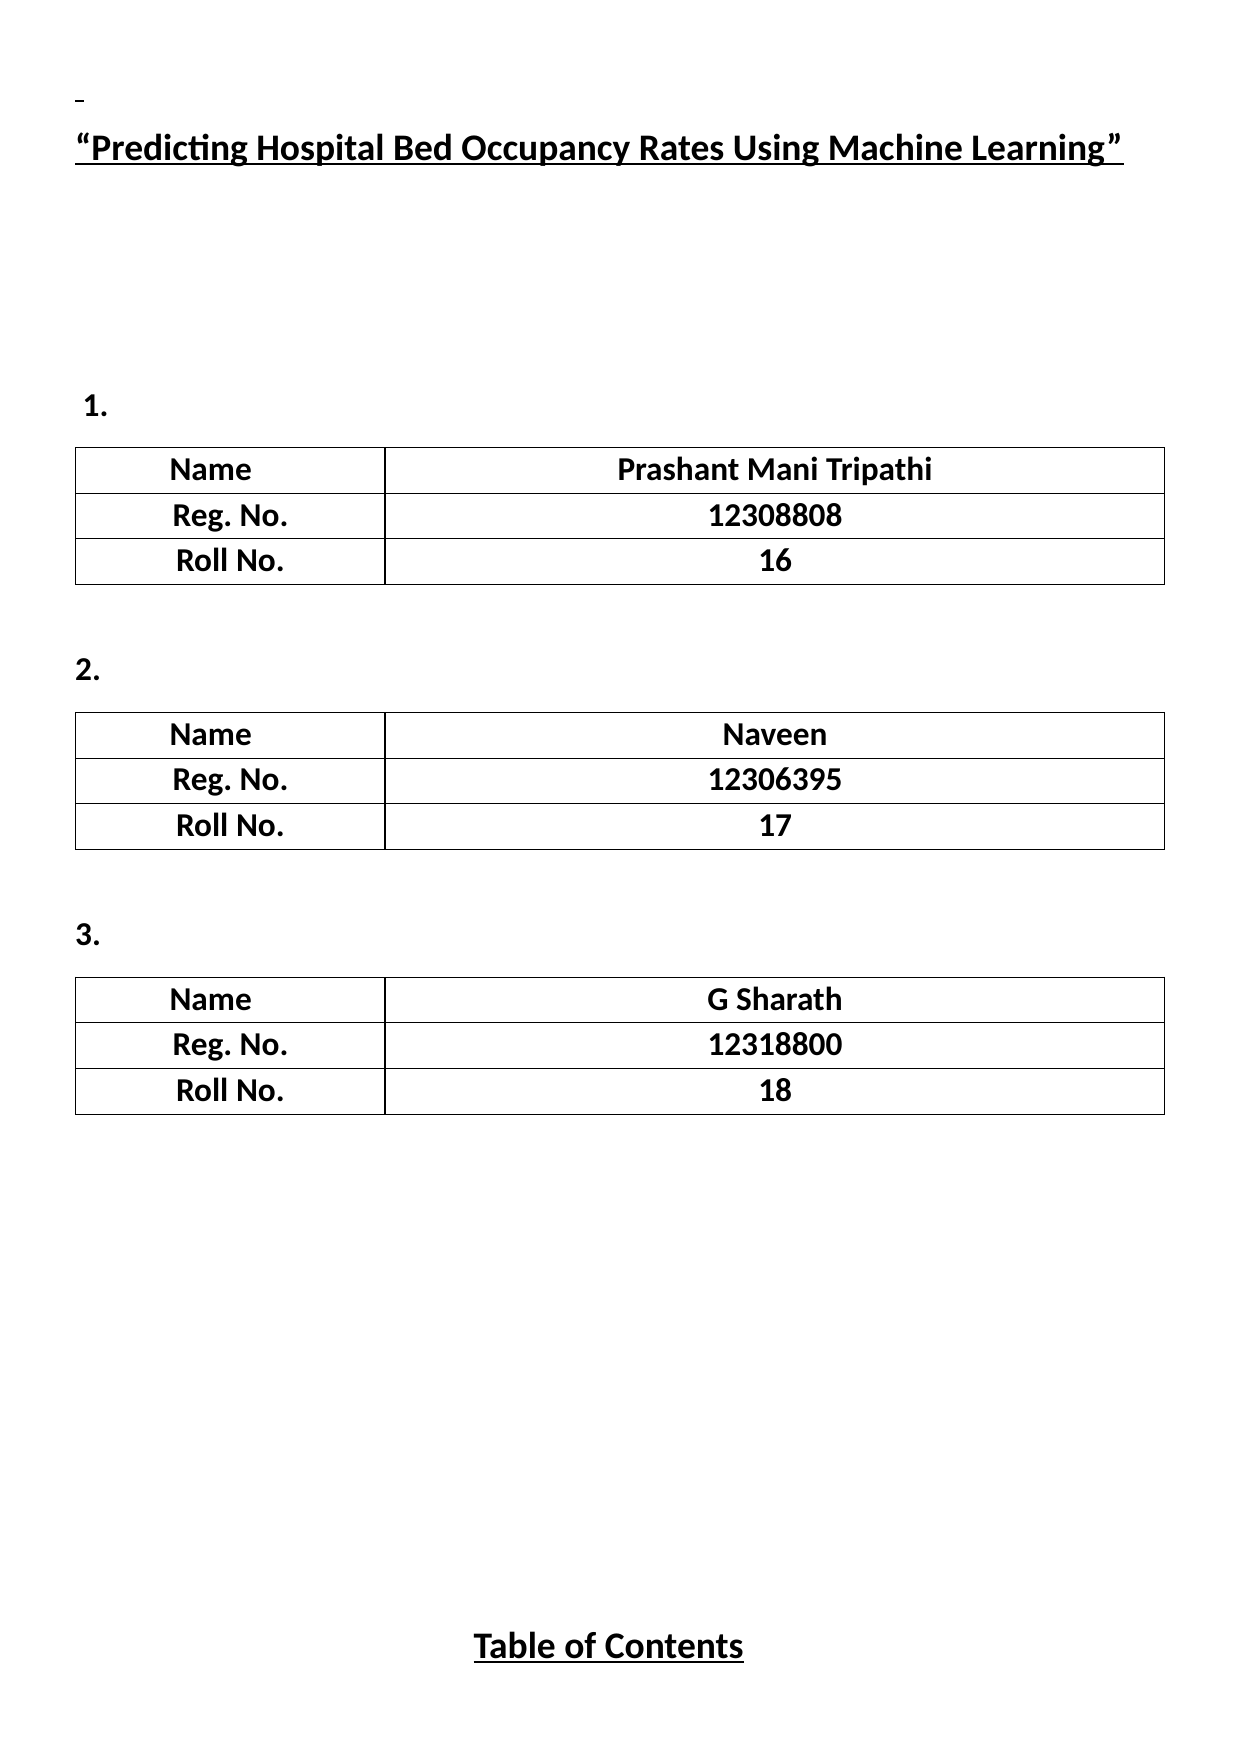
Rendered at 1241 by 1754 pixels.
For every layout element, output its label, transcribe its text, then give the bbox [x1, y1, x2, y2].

table_header Prashant Mani Tripathi [386, 448, 1164, 493]
text Table of Contents [75, 1622, 1165, 1668]
table_cell Reg. No. [76, 1023, 384, 1068]
text 1. [75, 383, 1165, 424]
table_cell 18 [386, 1069, 1164, 1113]
table_cell 17 [386, 804, 1164, 849]
table_cell 12306395 [386, 759, 1164, 803]
table_header Naveen [386, 713, 1164, 757]
table_cell Reg. No. [76, 759, 384, 803]
table_header Name [76, 448, 384, 493]
text 3. [75, 913, 1165, 954]
table_cell 12318800 [386, 1023, 1164, 1068]
table_header Name [76, 978, 384, 1022]
text 2. [75, 648, 1165, 689]
table_cell Reg. No. [76, 494, 384, 538]
table_cell 16 [386, 539, 1164, 584]
table_header G Sharath [386, 978, 1164, 1022]
table_cell Roll No. [76, 1069, 384, 1113]
table_cell Roll No. [76, 539, 384, 584]
table_cell Roll No. [76, 804, 384, 849]
table_cell 12308808 [386, 494, 1164, 538]
table_header Name [76, 713, 384, 757]
text “Predicting Hospital Bed Occupancy Rates Using Machine Learning” [75, 124, 1165, 170]
